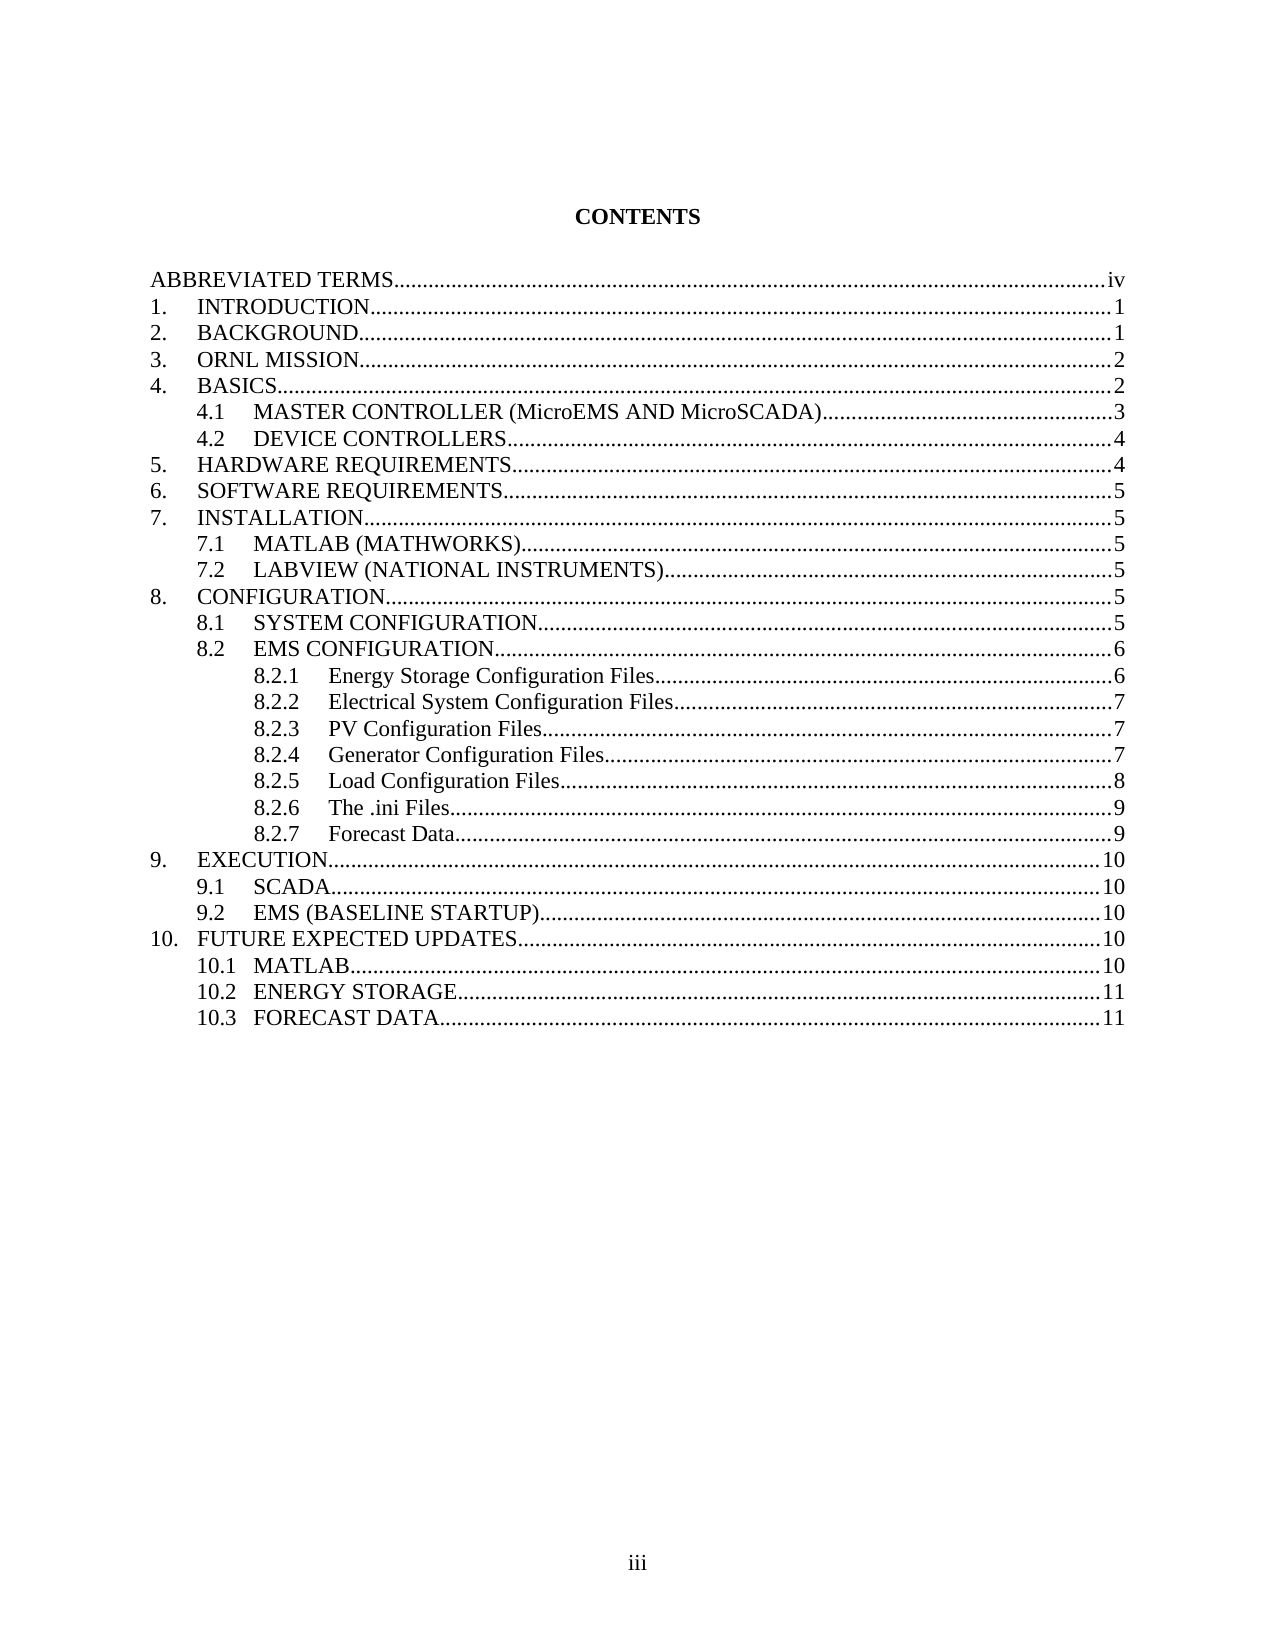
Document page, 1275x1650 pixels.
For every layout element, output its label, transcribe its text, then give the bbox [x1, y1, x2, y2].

text 8.2.7 Forecast Data 9 [253, 820, 1068, 846]
text 8.1 SYSTEM CONFIGURATION 5 [196, 609, 1068, 636]
text 8.2.3 PV Configuration Files 7 [253, 714, 1068, 741]
text ABBREVIATED TERMS iv [150, 267, 1069, 293]
text 10.1 MATLAB 10 [196, 952, 1068, 978]
text 3. ORNL MISSION 2 [150, 346, 1069, 372]
text 10.2 ENERGY STORAGE 11 [196, 978, 1068, 1004]
text 9. EXECUTION 10 [150, 846, 1069, 873]
text 1. INTRODUCTION 1 [150, 293, 1069, 319]
text 4.1 MASTER CONTROLLER (MicroEMS AND MicroSCADA) 3 [196, 398, 1068, 425]
text 8.2 EMS CONFIGURATION 6 [196, 636, 1068, 662]
text 4.2 DEVICE CONTROLLERS 4 [196, 425, 1068, 451]
subtitle CONTENTS [150, 203, 1125, 229]
text 5. HARDWARE REQUIREMENTS 4 [150, 451, 1069, 477]
text 7. INSTALLATION 5 [150, 504, 1069, 530]
text 6. SOFTWARE REQUIREMENTS 5 [150, 477, 1069, 504]
text 10.3 FORECAST DATA 11 [196, 1004, 1068, 1031]
text 7.2 LABVIEW (NATIONAL INSTRUMENTS) 5 [196, 556, 1068, 583]
text 10. FUTURE EXPECTED UPDATES 10 [150, 925, 1069, 952]
text 9.2 EMS (BASELINE STARTUP) 10 [196, 899, 1068, 925]
text 7.1 MATLAB (MATHWORKS) 5 [196, 530, 1068, 556]
text 8.2.6 The .ini Files 9 [253, 794, 1068, 820]
text 8.2.2 Electrical System Configuration Files 7 [253, 688, 1068, 714]
text 4. BASICS 2 [150, 372, 1069, 398]
text 8.2.4 Generator Configuration Files 7 [253, 741, 1068, 767]
text 9.1 SCADA 10 [196, 873, 1068, 899]
text 2. BACKGROUND 1 [150, 319, 1069, 346]
text 8.2.5 Load Configuration Files 8 [253, 767, 1068, 794]
text 8.2.1 Energy Storage Configuration Files 6 [253, 662, 1068, 688]
text 8. CONFIGURATION 5 [150, 583, 1069, 609]
